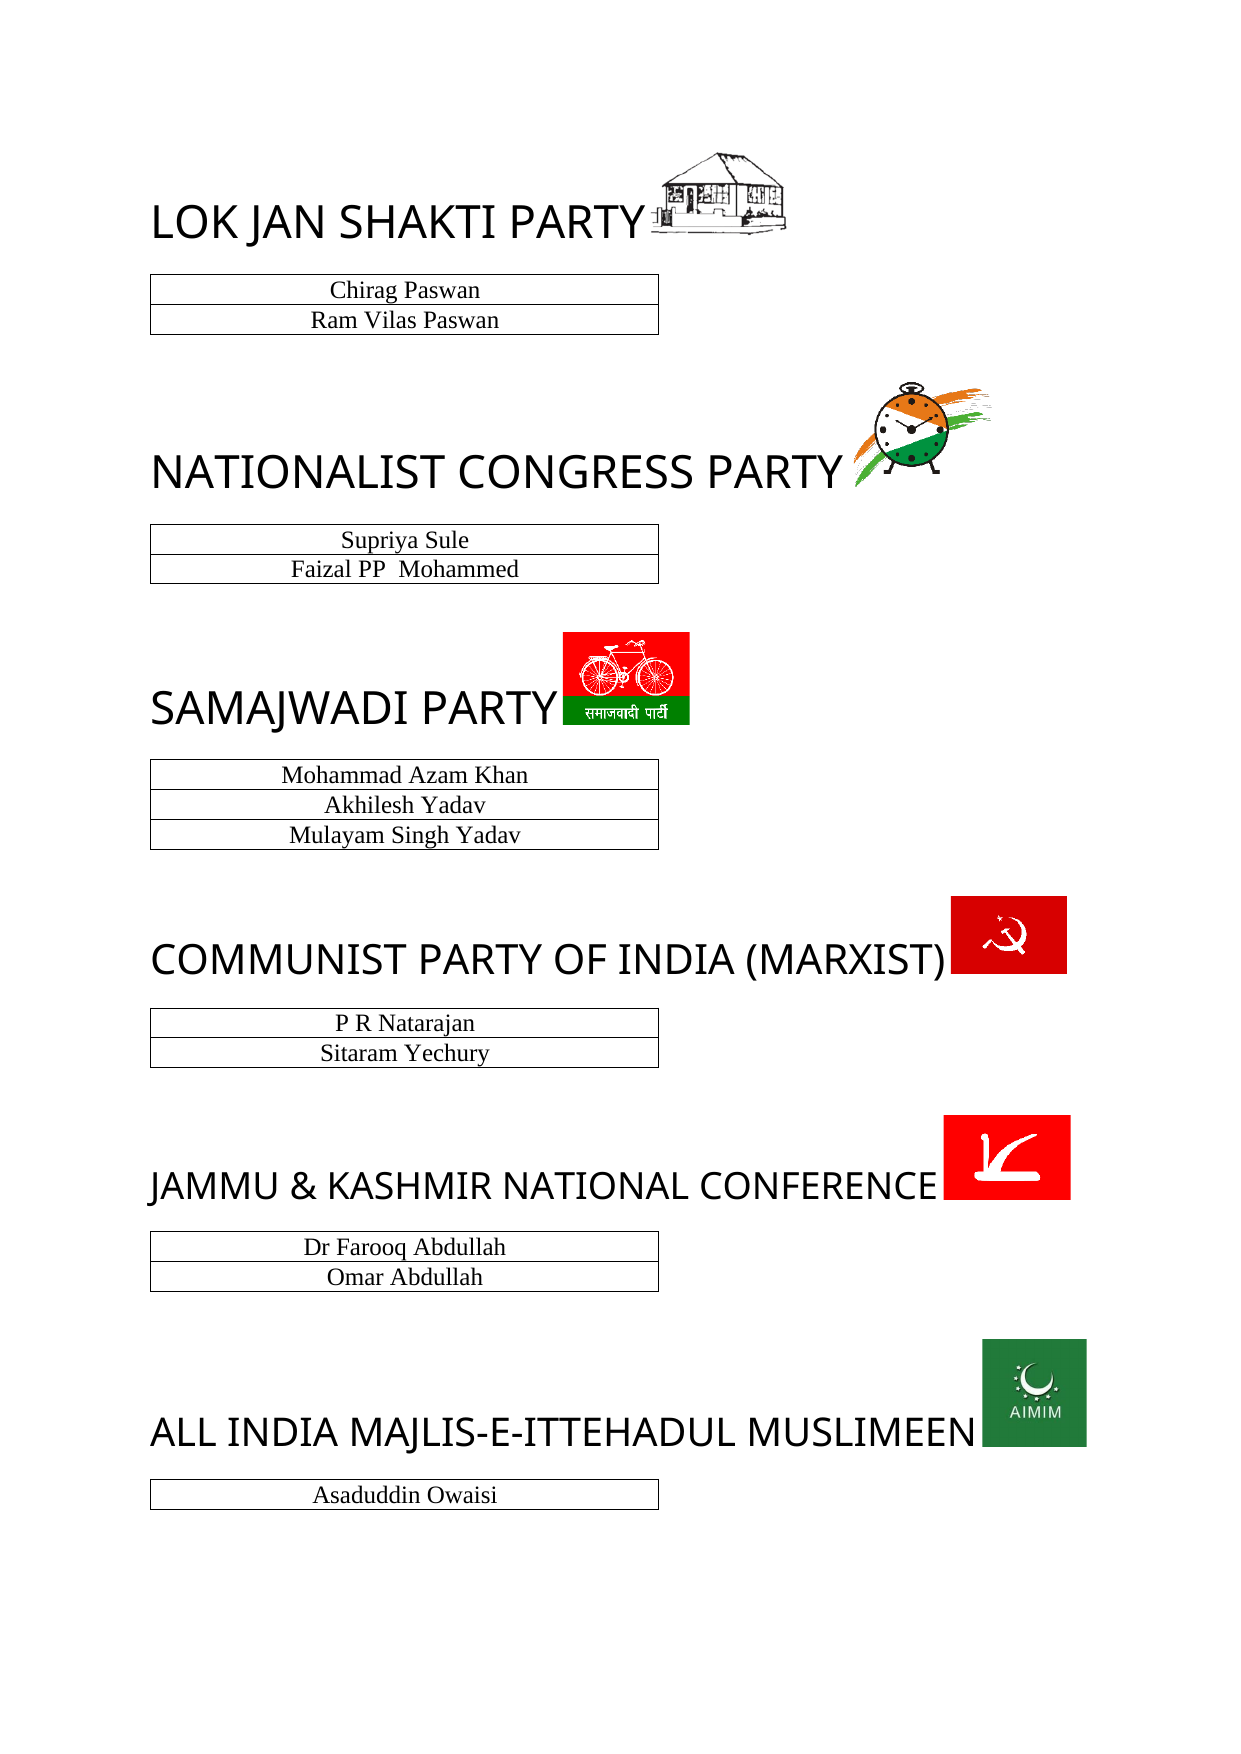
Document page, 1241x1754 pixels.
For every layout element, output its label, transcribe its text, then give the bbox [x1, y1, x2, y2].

picture [943, 1115, 1071, 1200]
text NATIONALIST CONGRESS PARTY [150, 382, 1090, 502]
picture [562, 632, 690, 725]
picture [853, 382, 993, 489]
table_cell Mulayam Singh Yadav [151, 820, 658, 849]
text LOK JAN SHAKTI PARTY [150, 150, 1090, 252]
text COMMUNIST PARTY OF INDIA (MARXIST) [150, 897, 1090, 986]
table_cell Faizal PP Mohammed [151, 555, 658, 583]
table_header Mohammad Azam Khan [151, 760, 658, 789]
text ALL INDIA MAJLIS-E-ITTEHADUL MUSLIMEEN [150, 1339, 1090, 1458]
text SAMAJWADI PARTY [150, 632, 1090, 738]
table_cell Akhilesh Yadav [151, 790, 658, 819]
table_cell Sitaram Yechury [151, 1038, 658, 1067]
picture [650, 150, 788, 239]
picture [982, 1339, 1087, 1447]
table_header P R Natarajan [151, 1009, 658, 1037]
picture [950, 896, 1067, 974]
table_header Supriya Sule [151, 525, 658, 553]
table_cell Omar Abdullah [151, 1262, 658, 1291]
table_header Dr Farooq Abdullah [151, 1232, 658, 1261]
text JAMMU & KASHMIR NATIONAL CONFERENCE [150, 1115, 1090, 1210]
table_header Chirag Paswan [151, 275, 658, 304]
table_header Asaduddin Owaisi [151, 1480, 658, 1509]
table_cell Ram Vilas Paswan [151, 305, 658, 333]
